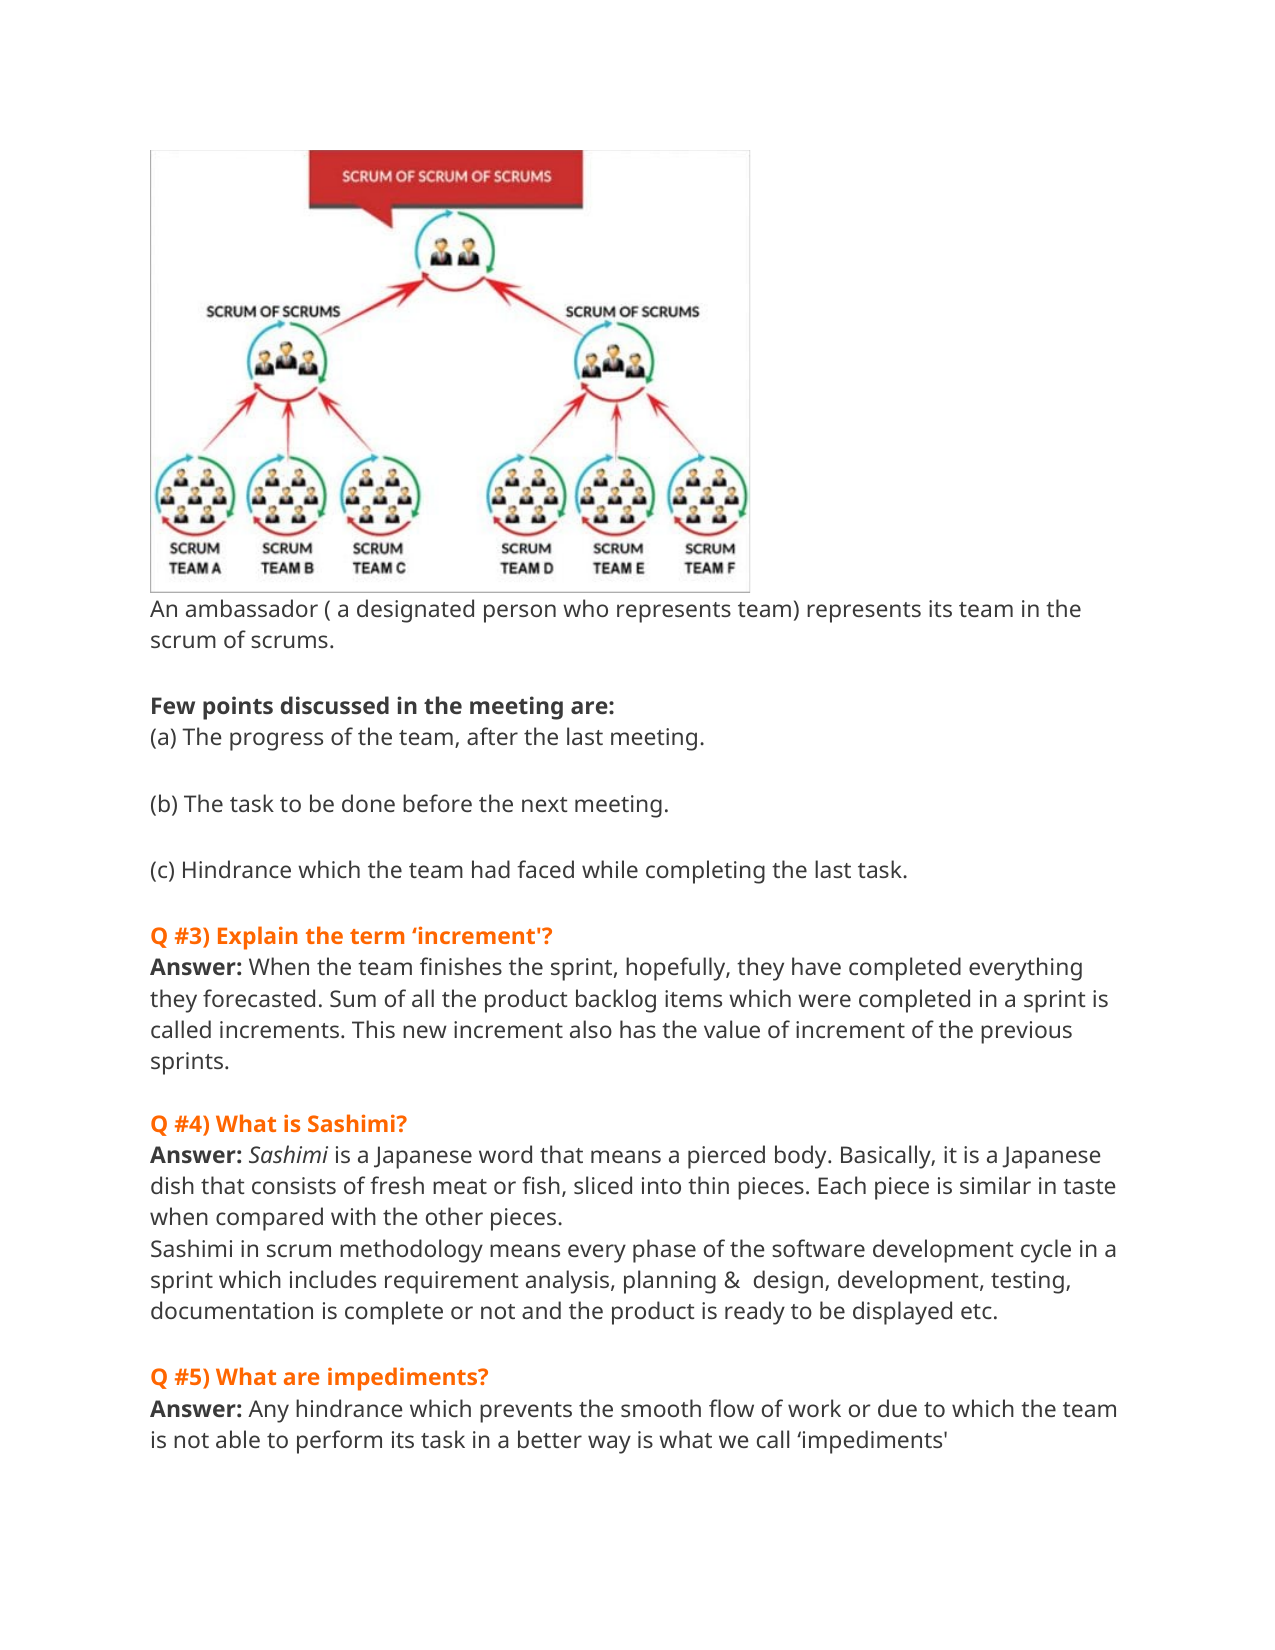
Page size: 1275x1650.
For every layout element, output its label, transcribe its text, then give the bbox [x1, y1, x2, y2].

text Sashimi in scrum methodology means every phase of the software development cycle in a sprint which includes requirement analysis, planning & design, development, testing, documentation is complete or not and the product is ready to be displayed etc. [150, 1232, 1125, 1326]
text (a) The progress of the team, after the last meeting. [150, 721, 1125, 752]
text Answer: When the team finishes the sprint, hopefully, they have completed everything they forecasted. Sum of all the product backlog items which were completed in a sprint is called increments. This new increment also has the value of increment of the previous sprints. [150, 951, 1125, 1076]
picture [150, 150, 750, 593]
text Answer: Sashimi is a Japanese word that means a pierced body. Basically, it is a Japanese dish that consists of fresh meat or fish, sliced into thin pieces. Each piece is similar in taste when compared with the other pieces. [150, 1139, 1125, 1232]
text Q #4) What is Sashimi? [150, 1107, 1125, 1139]
text Q #5) What are impediments? [150, 1361, 1125, 1392]
text (b) The task to be done before the next meeting. [150, 787, 1125, 819]
text Few points discussed in the meeting are: [150, 690, 1125, 721]
text (c) Hindrance which the team had faced while completing the last task. [150, 854, 1125, 885]
text Answer: Any hindrance which prevents the smooth flow of work or due to which the team is not able to perform its task in a better way is what we call ‘impediments' [150, 1392, 1125, 1455]
text An ambassador ( a designated person who represents team) represents its team in the scrum of scrums. [150, 592, 1125, 655]
text Q #3) Explain the term ‘increment'? [150, 920, 1125, 951]
